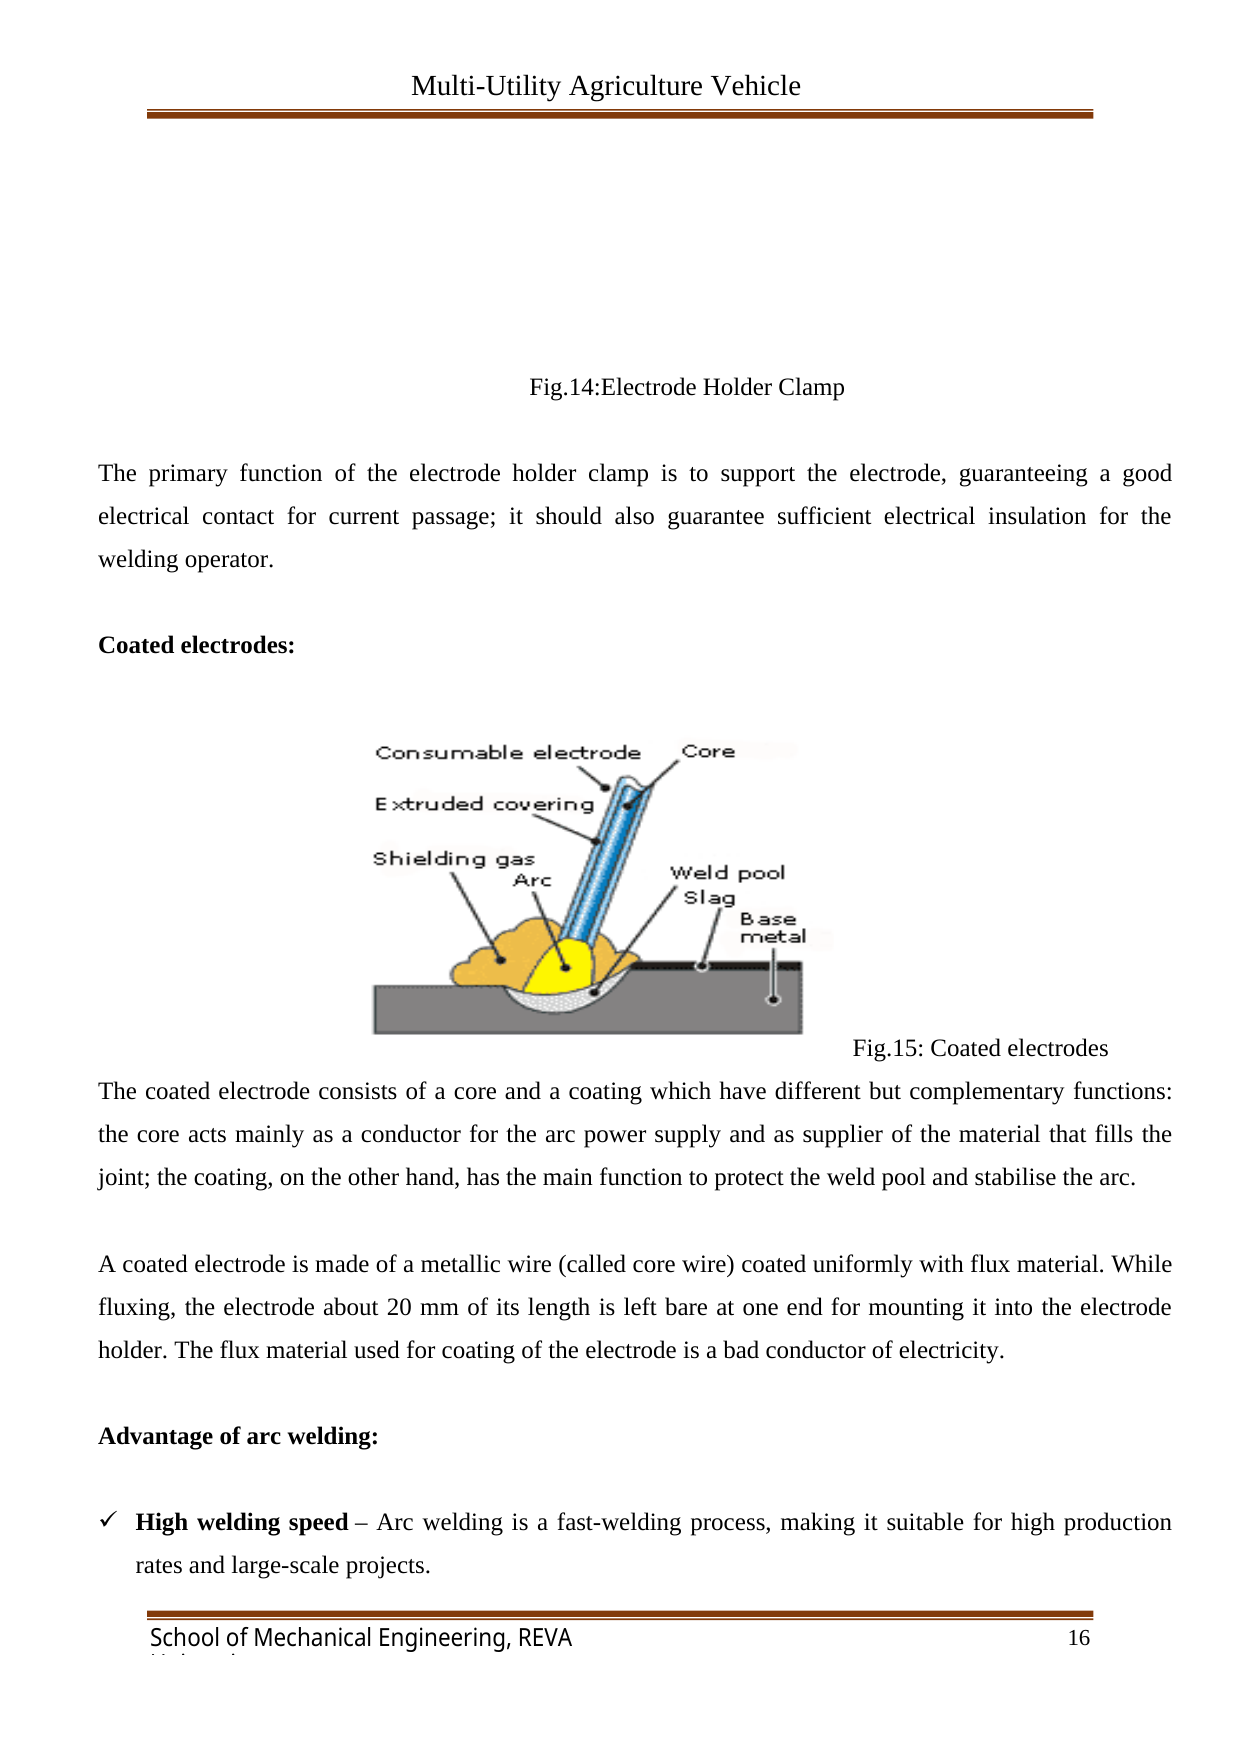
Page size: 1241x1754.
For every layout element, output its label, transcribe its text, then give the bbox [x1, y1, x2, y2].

text The primary function of the electrode holder clamp is to support the electrode, guaranteeing a good electrical contact for current passage; it should also guarantee sufficient electrical insulation for the welding operator. [98, 458, 1173, 573]
text A coated electrode is made of a metallic wire (called core wire) coated uniformly with flux material. While fluxing, the electrode about 20 mm of its length is left bare at one end for mounting it into the electrode holder. The flux material used for coating of the electrode is a bad conductor of electricity. [98, 1249, 1173, 1364]
text Fig.15: Coated electrodes [98, 1033, 1173, 1062]
text Coated electrodes: [98, 631, 1173, 659]
picture [363, 717, 834, 1049]
list High welding speed – Arc welding is a fast-welding process, making it suitable for high production rates and large-scale projects. [98, 1507, 1173, 1579]
text The coated electrode consists of a core and a coating which have different but complementary functions: the core acts mainly as a conductor for the arc power supply and as supplier of the material that fills the joint; the coating, on the other hand, has the main function to protect the weld pool and stabilise the arc. [98, 1076, 1173, 1191]
text Fig.14:Electrode Holder Clamp [98, 372, 1173, 401]
text Advantage of arc welding: [98, 1421, 1173, 1450]
